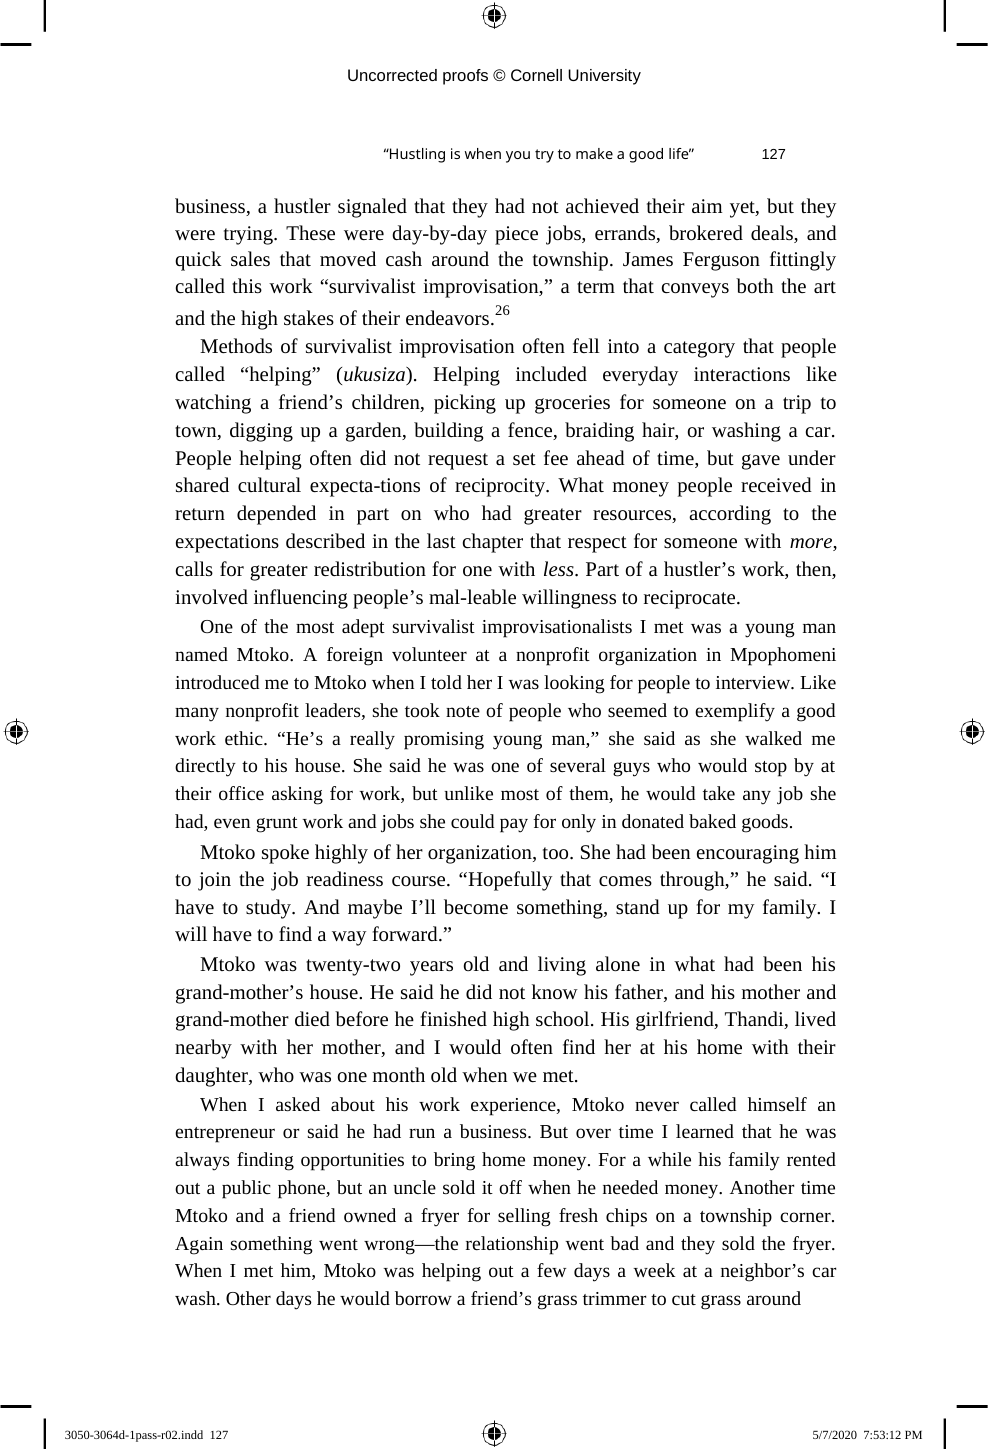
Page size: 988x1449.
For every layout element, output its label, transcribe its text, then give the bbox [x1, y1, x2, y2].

picture [480, 2, 507, 29]
text business, a hustler signaled that they had not achieved their aim yet, but they were trying. These were day-by-day piece jobs, errands, brokered deals, and quick sales that moved cash around the township. James Ferguson fittingly called this work “survivalist improvisation,” a term that conveys both the art and the high stakes of their endeavors.26 [175, 193, 837, 330]
picture [480, 1442, 507, 1447]
text 5/7/2020 7:53:12 PM [812, 1428, 923, 1442]
text Mtoko was twenty-two years old and living alone in what had been his grand-mother’s house. He said he did not know his father, and his mother and grand-mother died before he finished high school. His girlfriend, Thandi, lived nearby with her mother, and I would often find her at his home with their daughter, who was one month old when we met. [175, 952, 837, 1087]
text One of the most adept survivalist improvisationalists I met was a young man named Mtoko. A foreign volunteer at a nonprofit organization in Mpophomeni introduced me to Mtoko when I told her I was looking for people to interview. Like many nonprofit leaders, she took note of people who seemed to exemplify a good work ethic. “He’s a really promising young man,” she said as she walked me directly to his house. She said he was one of several guys who would stop by at their office asking for work, but unlike most of them, he would take any job she had, even grunt work and jobs she could pay for only in donated baked goods. [175, 615, 837, 833]
text Mtoko spoke highly of her organization, too. She had been encouraging him to join the job readiness course. “Hopefully that comes through,” he said. “I have to study. And maybe I’ll become something, stand up for my family. I will have to find a way forward.” [175, 840, 837, 946]
picture [958, 718, 985, 745]
text “Hustling is when you try to make a good life” 127 [383, 144, 923, 163]
picture [63, 1428, 231, 1444]
picture [2, 718, 29, 745]
text When I asked about his work experience, Mtoko never called himself an entrepreneur or said he had run a business. But over time I learned that he was always finding opportunities to bring home money. For a while his family rented out a public phone, but an uncle sold it off when he needed money. Another time Mtoko and a friend owned a fryer for selling fresh chips on a township corner. Again something went wrong—the relationship went bad and they sold the fryer. When I met him, Mtoko was helping out a few days a week at a neighbor’s car wash. Other days he would borrow a friend’s grass trimmer to cut grass around [175, 1093, 837, 1310]
picture [480, 1420, 507, 1428]
text 3050-3064d-1pass-r02.indd 127 [64, 1428, 737, 1442]
text Uncorrected proofs © Cornell University [64, 66, 923, 85]
text Methods of survivalist improvisation often fell into a category that people called “helping” (ukusiza). Helping included everyday interactions like watching a friend’s children, picking up groceries for someone on a trip to town, digging up a garden, building a fence, braiding hair, or washing a car. People helping often did not request a set fee ahead of time, but gave under shared cultural expecta-tions of reciprocity. What money people received in return depended in part on who had greater resources, according to the expectations described in the last chapter that respect for someone with more, calls for greater redistribution for one with less. Part of a hustler’s work, then, involved influencing people’s mal-leable willingness to reciprocate. [175, 334, 837, 609]
